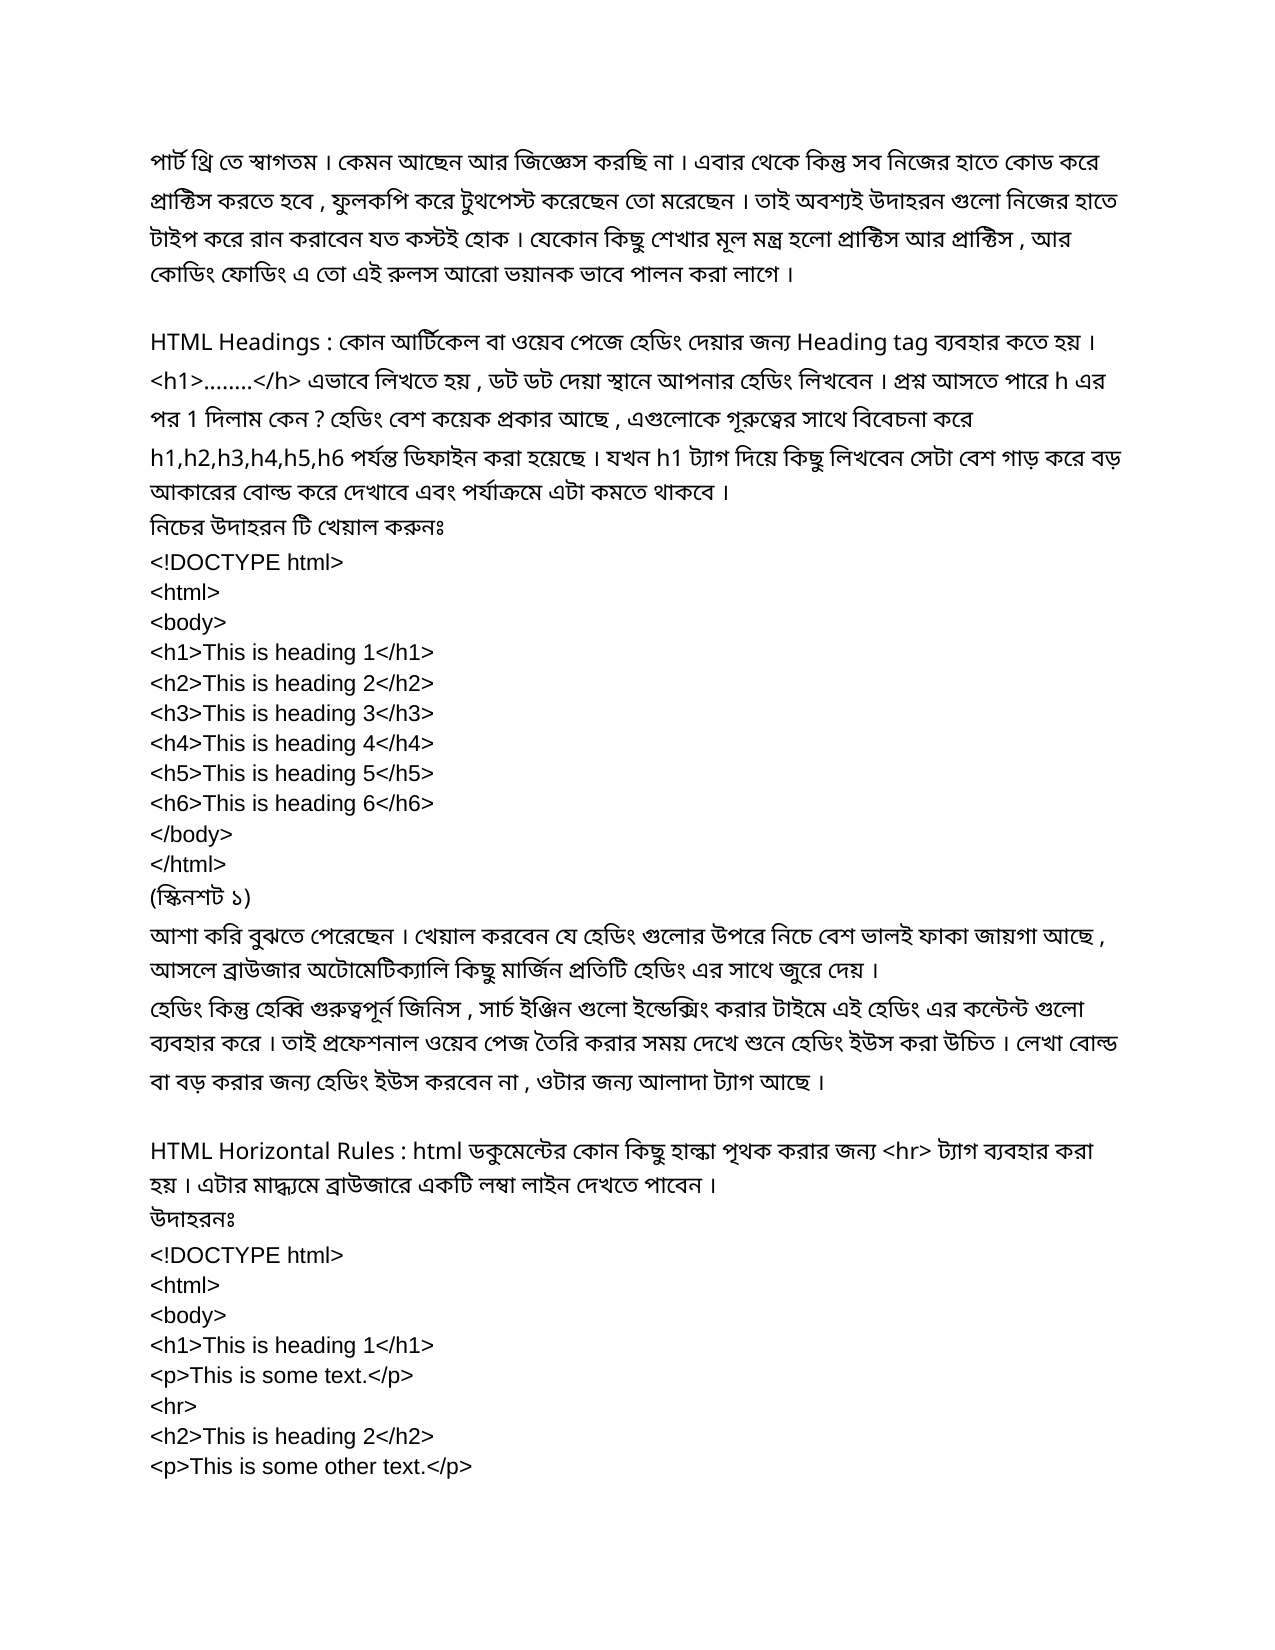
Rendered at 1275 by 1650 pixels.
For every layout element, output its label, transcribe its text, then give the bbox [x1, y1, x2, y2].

text <h3>This is heading 3</h3> [150, 700, 1125, 726]
text উদাহরনঃ [150, 1207, 1125, 1237]
text <p>This is some other text.</p> [150, 1453, 1125, 1479]
text <p>This is some text.</p> [150, 1362, 1125, 1389]
text (স্কিনশট ১) [150, 881, 1125, 915]
text <h1>This is heading 1</h1> [150, 639, 1125, 666]
text নিচের উদাহরন টি খেয়াল করুনঃ [150, 514, 1125, 544]
text <h4>This is heading 4</h4> [150, 730, 1125, 756]
text <h2>This is heading 2</h2> [150, 1423, 1125, 1449]
text <h1>This is heading 1</h1> [150, 1332, 1125, 1359]
text <body> [150, 1302, 1125, 1328]
text পার্ট থ্রি তে স্বাগতম । কেমন আছেন আর জিজ্ঞেস করছি না । এবার থেকে কিন্তু সব নিজের হাতে কোড করে প্রাক্টিস করতে হবে , ফুলকপি করে টুথপেস্ট করেছেন তো মরেছেন । তাই অবশ্যই উদাহরন গুলো নিজের হাতে টাইপ করে রান করাবেন যত কস্টই হোক । যেকোন কিছু শেখার মূল মন্ত্র হলো প্রাক্টিস আর প্রাক্টিস , আর কোডিং ফোডিং এ তো এই রুলস আরো ভয়ানক ভাবে পালন করা লাগে । [150, 150, 1125, 291]
text হেডিং কিন্তু হেব্বি গুরুত্বপূর্ন জিনিস , সার্চ ইঞ্জিন গুলো ইন্ডেক্সিং করার টাইমে এই হেডিং এর কন্টেন্ট গুলো ব্যবহার করে । তাই প্রফেশনাল ওয়েব পেজ তৈরি করার সময় দেখে শুনে হেডিং ইউস করা উচিত । লেখা বোল্ড বা বড় করার জন্য হেডিং ইউস করবেন না , ওটার জন্য আলাদা ট্যাগ আছে । [150, 993, 1125, 1099]
text <h5>This is heading 5</h5> [150, 760, 1125, 787]
text HTML Headings : কোন আর্টিকেল বা ওয়েব পেজে হেডিং দেয়ার জন্য Heading tag ব্যবহার কতে হয় । <h1>........</h> এভাবে লিখতে হয় , ডট ডট দেয়া স্থানে আপনার হেডিং লিখবেন । প্রশ্ন আসতে পারে h এর পর 1 দিলাম কেন ? হেডিং বেশ কয়েক প্রকার আছে , এগুলোকে গূরুত্বের সাথে বিবেচনা করে h1,h2,h3,h4,h5,h6 পর্যন্ত ডিফাইন করা হয়েছে । যখন h1 ট্যাগ দিয়ে কিছু লিখবেন সেটা বেশ গাড় করে বড় আকারের বোল্ড করে দেখাবে এবং পর্যাক্রমে এটা কমতে থাকবে । [150, 326, 1125, 510]
text HTML Horizontal Rules : html ডকুমেন্টের কোন কিছু হাল্কা পৃথক করার জন্য <hr> ট্যাগ ব্যবহার করা হয় । এটার মাদ্ধ্যমে ব্রাউজারে একটি লম্বা লাইন দেখতে পাবেন । [150, 1134, 1125, 1203]
text <!DOCTYPE html> [150, 549, 1125, 575]
text <body> [150, 609, 1125, 636]
text <html> [150, 1272, 1125, 1298]
text </body> [150, 821, 1125, 847]
text <h6>This is heading 6</h6> [150, 790, 1125, 817]
text <html> [150, 579, 1125, 605]
text <!DOCTYPE html> [150, 1242, 1125, 1268]
text </html> [150, 851, 1125, 877]
text <hr> [150, 1393, 1125, 1419]
text আশা করি বুঝতে পেরেছেন । খেয়াল করবেন যে হেডিং গুলোর উপরে নিচে বেশ ভালই ফাকা জায়গা আছে , আসলে ব্রাউজার অটোমেটিক্যালি কিছু মার্জিন প্রতিটি হেডিং এর সাথে জুরে দেয় । [150, 920, 1125, 988]
text <h2>This is heading 2</h2> [150, 669, 1125, 696]
